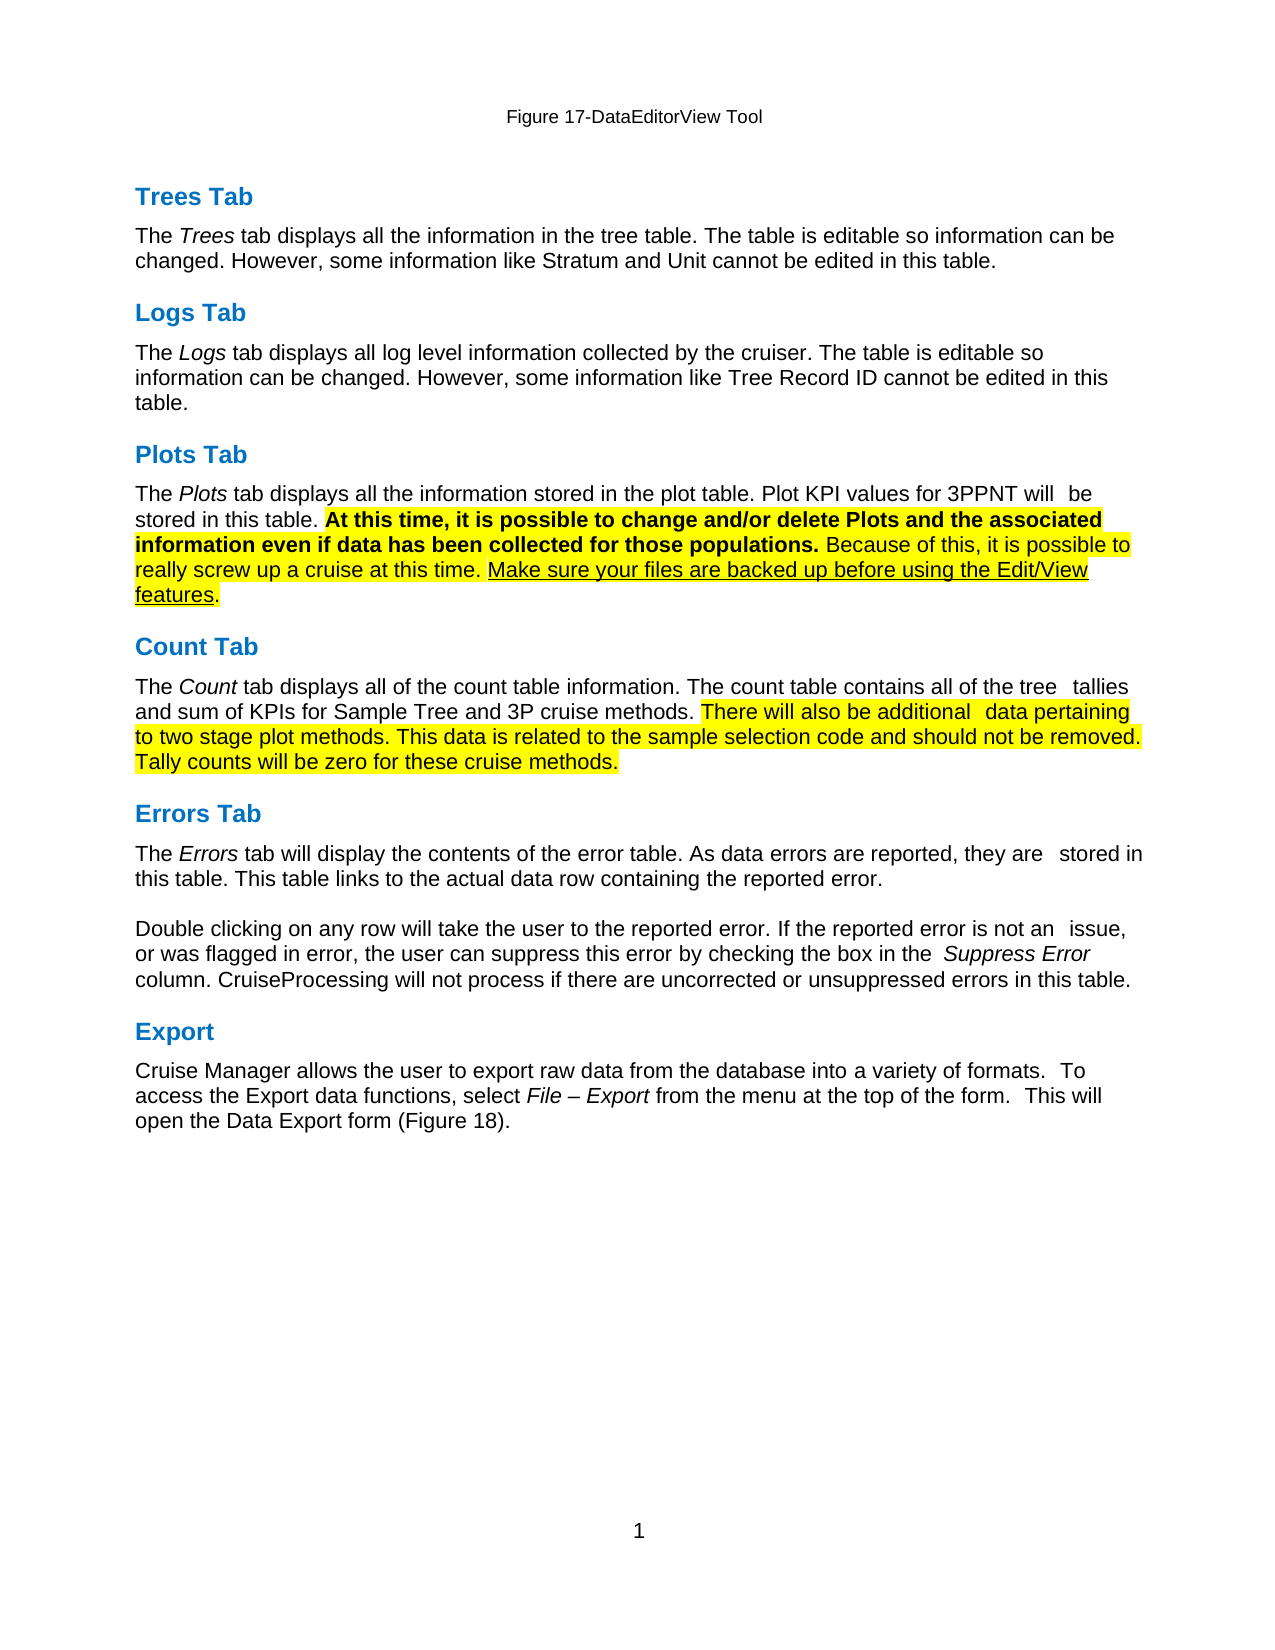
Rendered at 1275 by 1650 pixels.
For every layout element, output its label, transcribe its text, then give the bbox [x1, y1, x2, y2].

subtitle Plots Tab [135, 440, 1146, 469]
subtitle Logs Tab [135, 298, 1146, 327]
text The Logs tab displays all log level information collected by the cruiser. The table is editable so information can be changed. However, some information like Tree Record ID cannot be edited in this table. [135, 339, 1146, 415]
subtitle Export [135, 1017, 1146, 1046]
text The Count tab displays all of the count table information. The count table contains all of the tree tallies and sum of KPIs for Sample Tree and 3P cruise methods. There will also be additional data pertaining to two stage plot methods. This data is related to the sample selection code and should not be removed. Tally counts will be zero for these cruise methods. [135, 674, 1146, 774]
text The Plots tab displays all the information stored in the plot table. Plot KPI values for 3PPNT will be stored in this table. At this time, it is possible to change and/or delete Plots and the associated information even if data has been collected for those populations. Because of this, it is possible to really screw up a cruise at this time. Make sure your files are backed up before using the Edit/View features. [135, 481, 1146, 607]
list Figure 17-DataEditorView Tool [123, 106, 1146, 128]
text Double clicking on any row will take the user to the reported error. If the reported error is not an issue, or was flagged in error, the user can suppress this error by checking the box in the Suppress Error column. CruiseProcessing will not process if there are uncorrected or unsuppressed errors in this table. [135, 916, 1146, 992]
subtitle Count Tab [135, 632, 1146, 661]
text The Errors tab will display the contents of the error table. As data errors are reported, they are stored in this table. This table links to the actual data row containing the reported error. [135, 841, 1146, 891]
subtitle Trees Tab [135, 182, 1146, 210]
text The Trees tab displays all the information in the tree table. The table is editable so information can be changed. However, some information like Stratum and Unit cannot be edited in this table. [135, 223, 1146, 273]
subtitle Errors Tab [135, 799, 1146, 828]
text Cruise Manager allows the user to export raw data from the database into a variety of formats. To access the Export data functions, select File – Export from the menu at the top of the form. This will open the Data Export form (Figure 18). [135, 1058, 1146, 1134]
